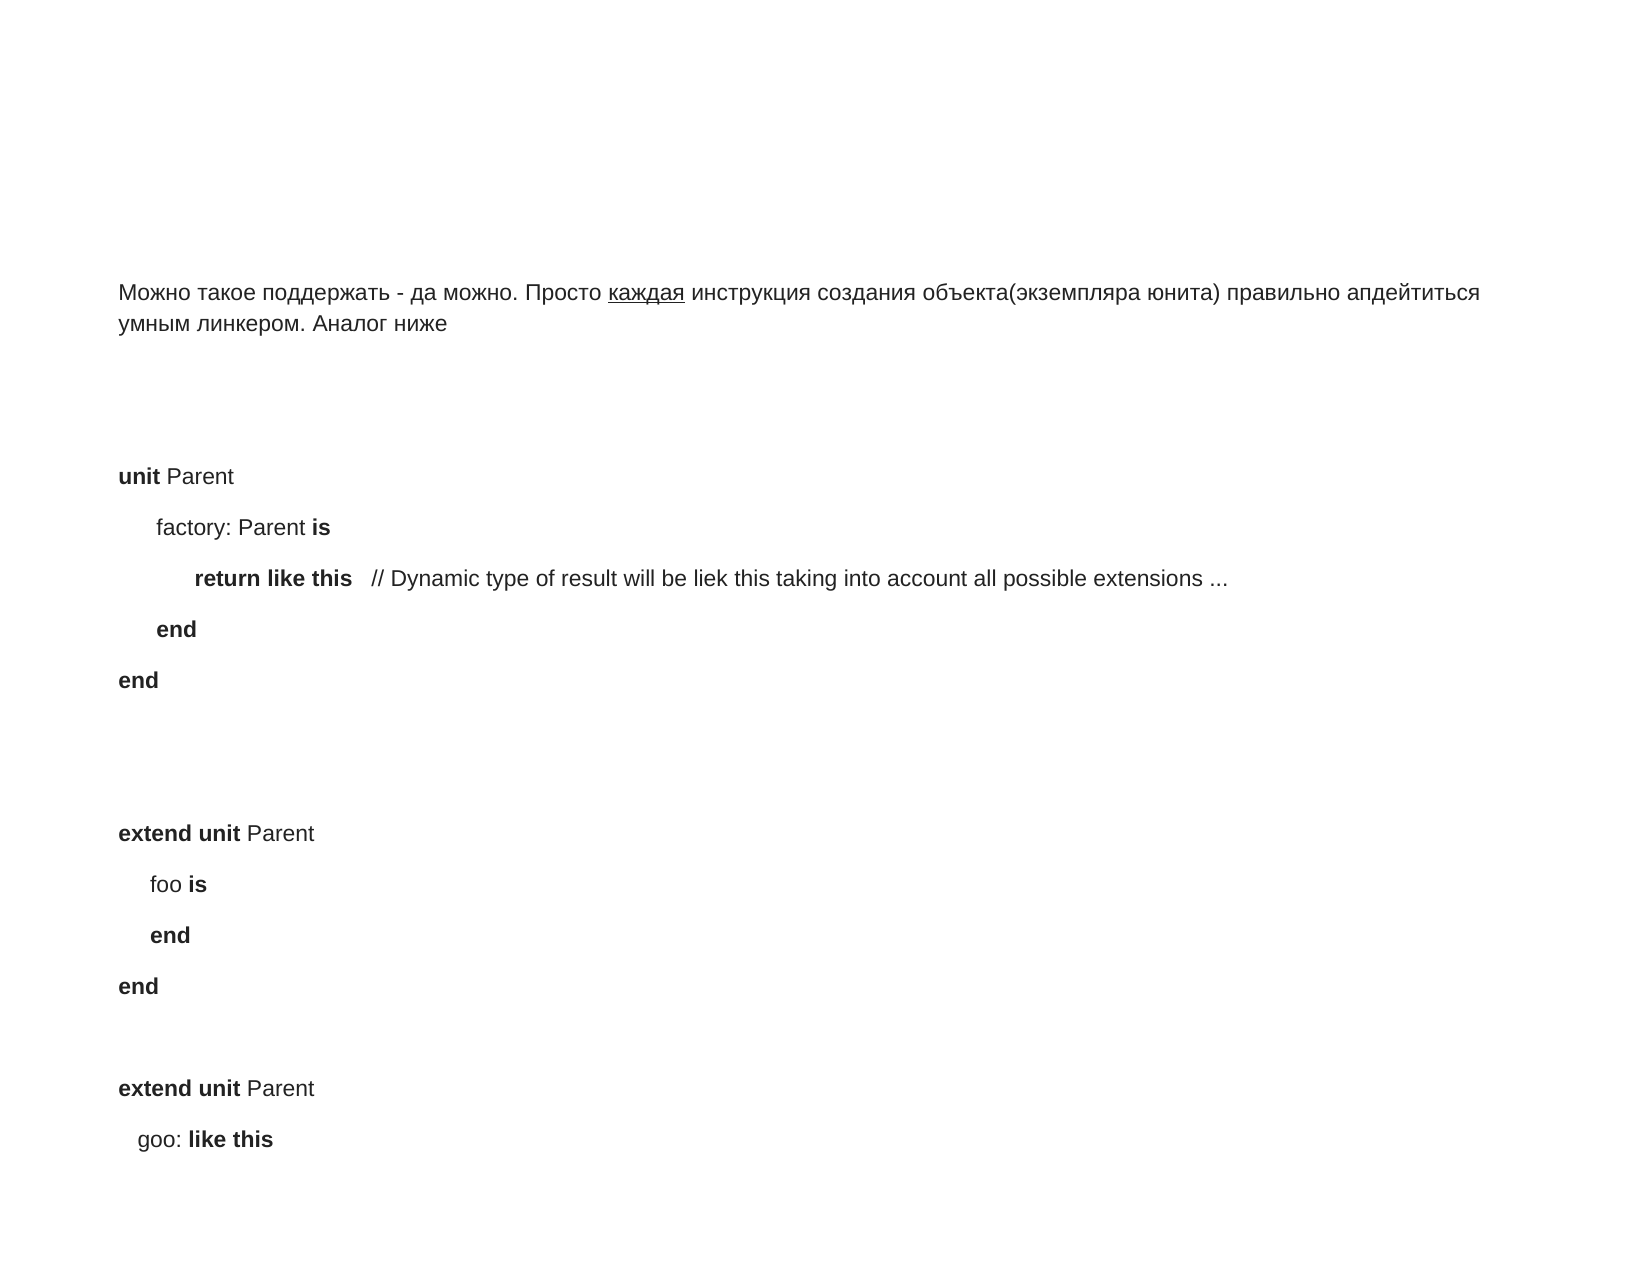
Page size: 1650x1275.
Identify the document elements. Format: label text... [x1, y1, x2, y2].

text end [118, 922, 1532, 948]
text Можно такое поддержать - да можно. Просто каждая инструкция создания объекта(экземпляра юнита) правильно апдейтиться умным линкером. Аналог ниже [118, 279, 1532, 336]
text end [118, 616, 1532, 642]
text end [118, 667, 1532, 693]
text goo: like this [118, 1126, 1532, 1152]
text return like this // Dynamic type of result will be liek this taking into account all possible extensions ... [118, 565, 1532, 591]
text end [118, 973, 1532, 999]
text extend unit Parent [118, 1075, 1532, 1101]
text foo is [118, 871, 1532, 897]
text extend unit Parent [118, 820, 1532, 846]
text unit Parent [118, 463, 1532, 489]
text factory: Parent is [118, 514, 1532, 540]
